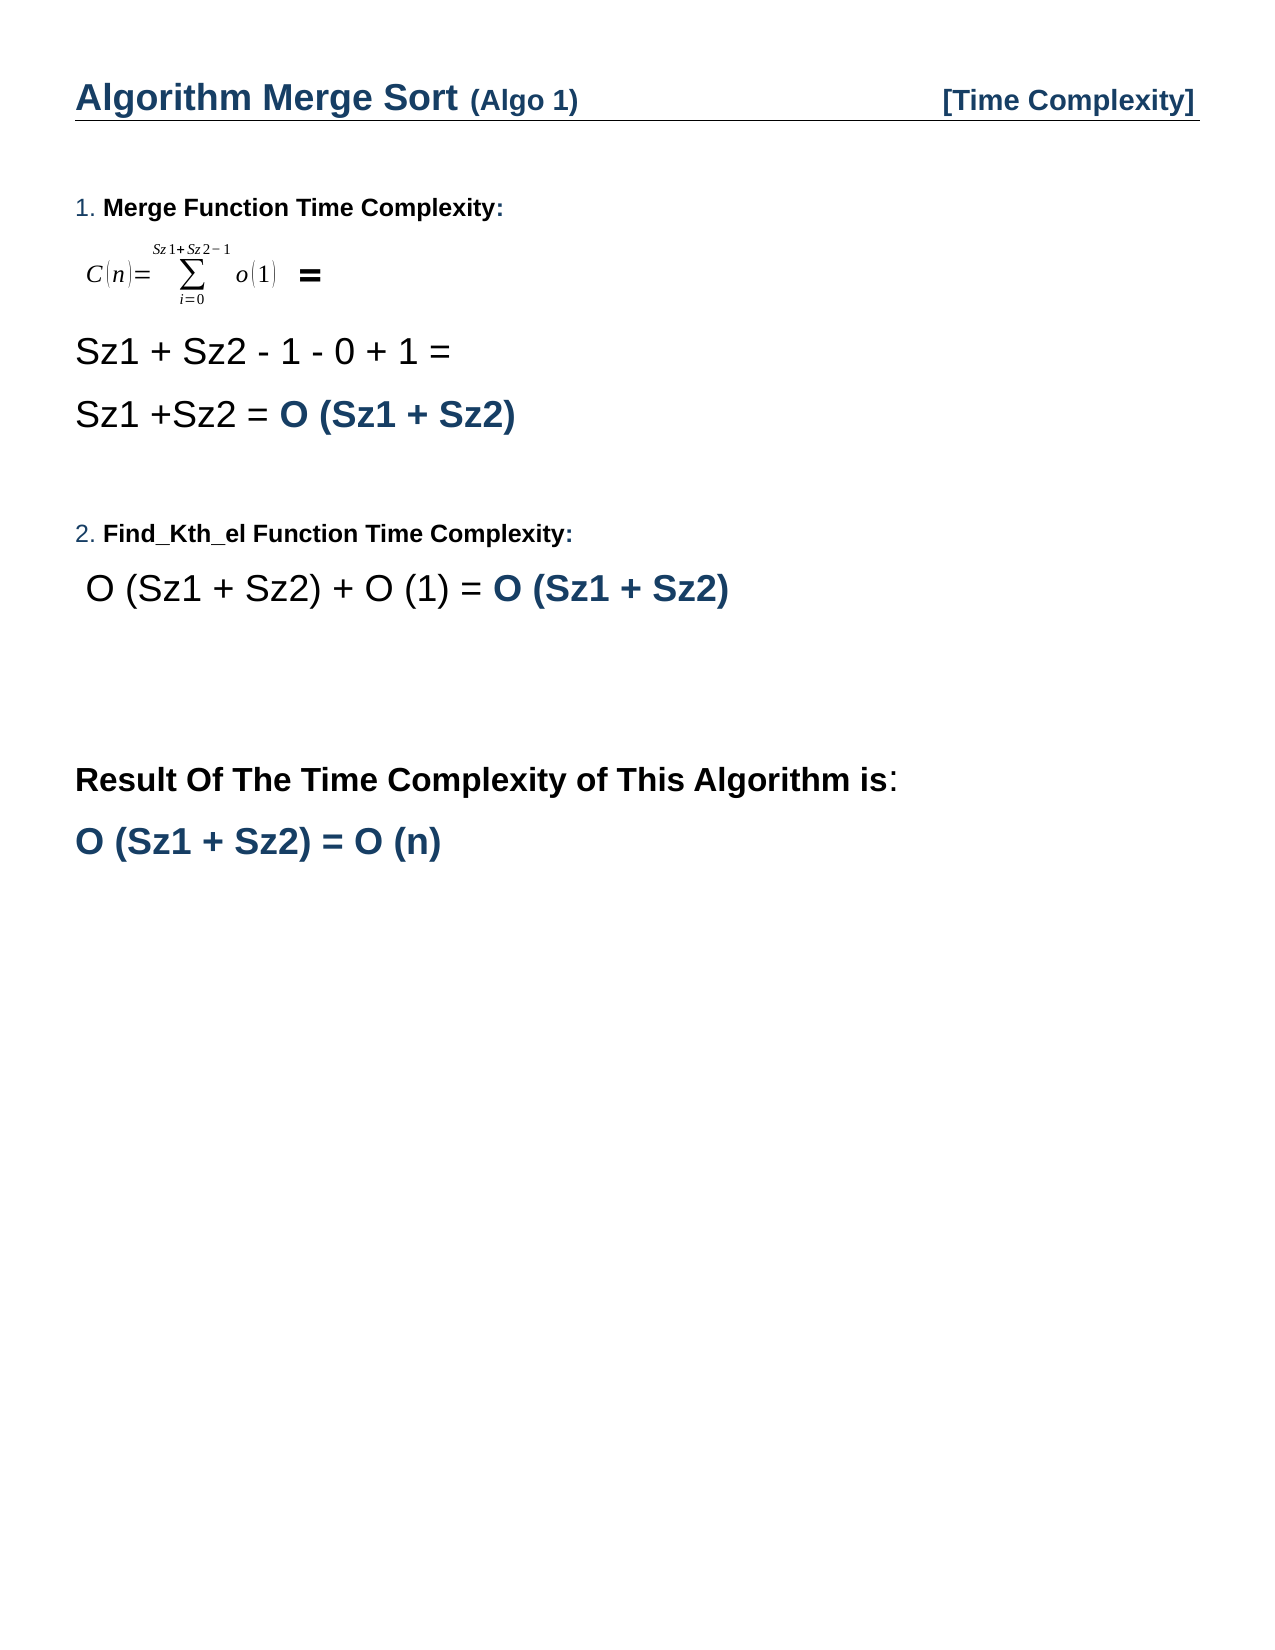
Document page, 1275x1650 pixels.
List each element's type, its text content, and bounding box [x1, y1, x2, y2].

text Sz1 + Sz2 - 1 - 0 + 1 = [75, 329, 1200, 372]
text = [75, 241, 1200, 308]
text O (Sz1 + Sz2) = O (n) [75, 819, 1200, 862]
text Sz1 +Sz2 = O (Sz1 + Sz2) [75, 392, 1200, 435]
text 1. Merge Function Time Complexity: [75, 193, 1200, 222]
text 2. Find_Kth_el Function Time Complexity: [75, 519, 1200, 547]
text Algorithm Merge Sort (Algo 1) [Time Complexity] [75, 75, 1200, 120]
text Result Of The Time Complexity of This Algorithm is: [75, 756, 1200, 799]
text O (Sz1 + Sz2) + O (1) = O (Sz1 + Sz2) [75, 566, 1200, 609]
